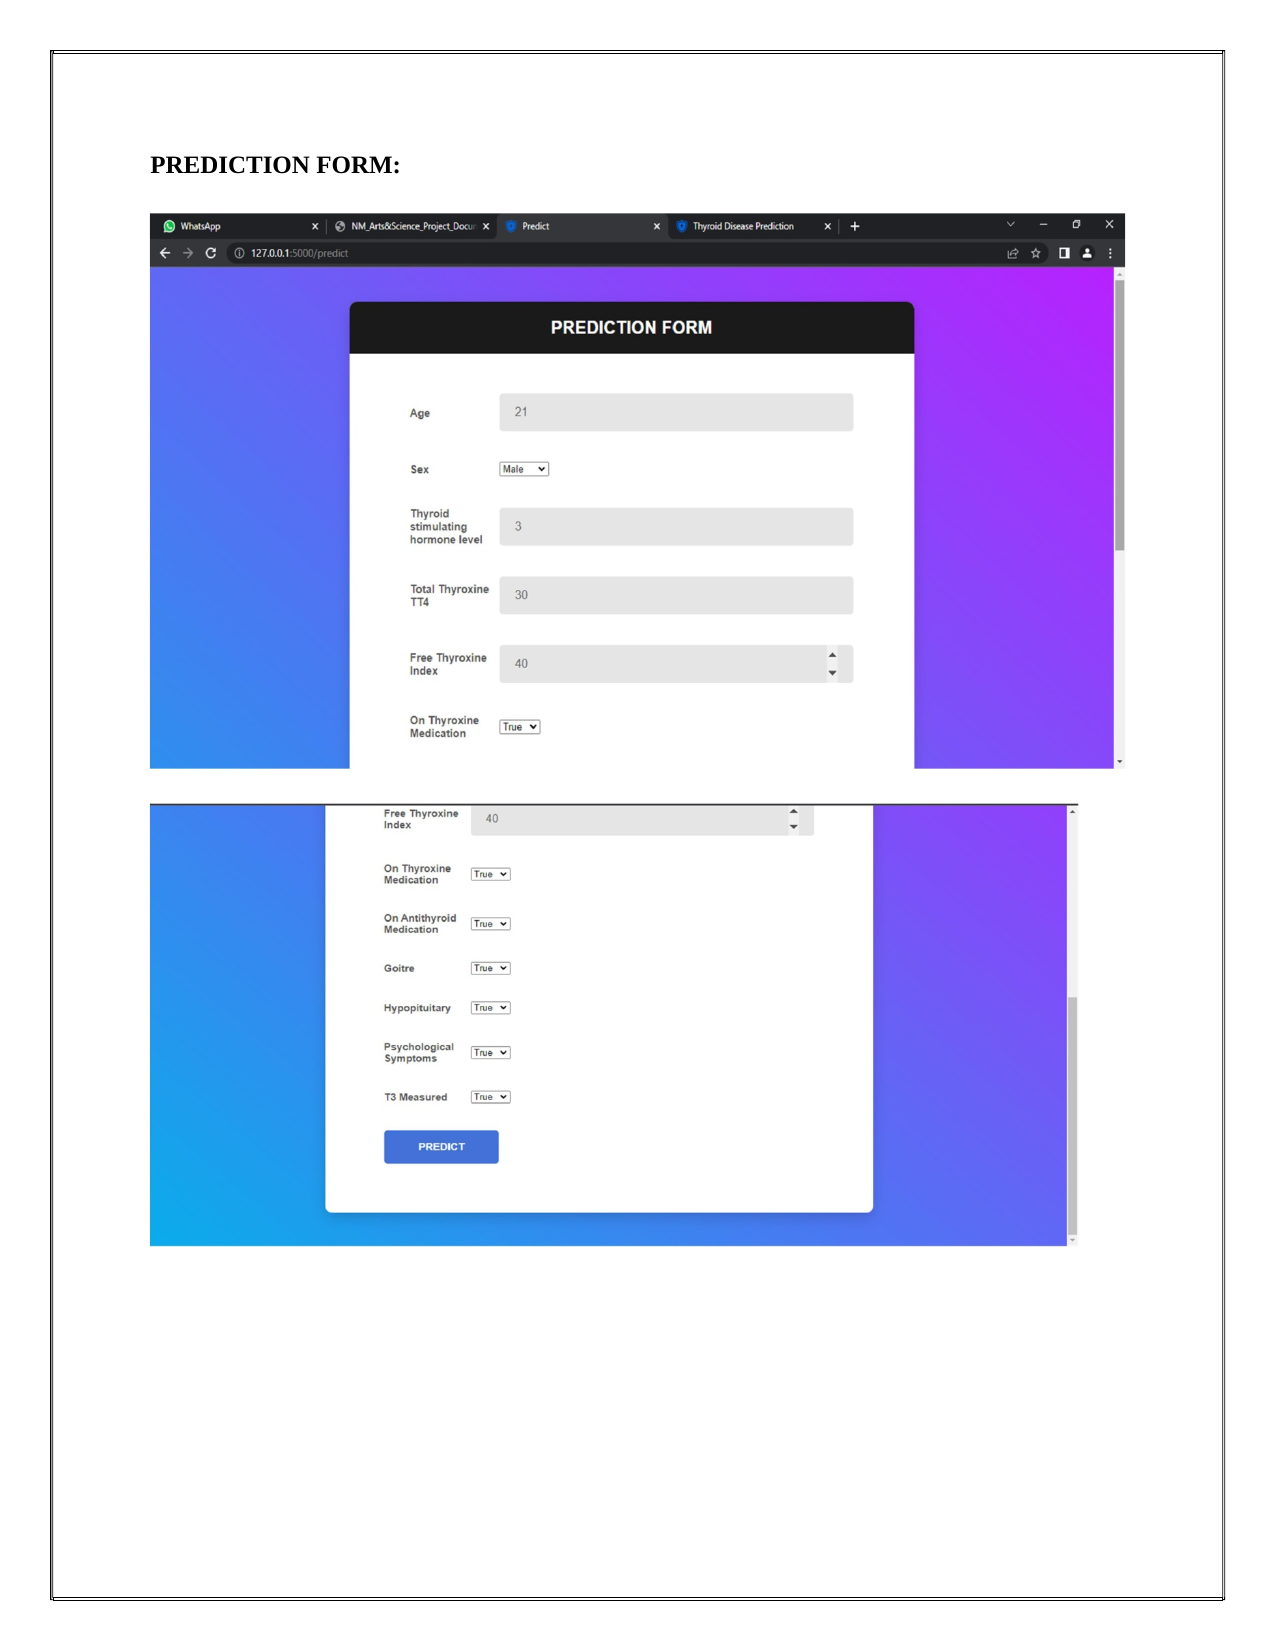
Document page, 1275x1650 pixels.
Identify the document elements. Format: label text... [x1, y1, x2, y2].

subtitle PREDICTION FORM: [150, 150, 1164, 179]
picture [149, 803, 1080, 1247]
picture [149, 213, 1126, 769]
